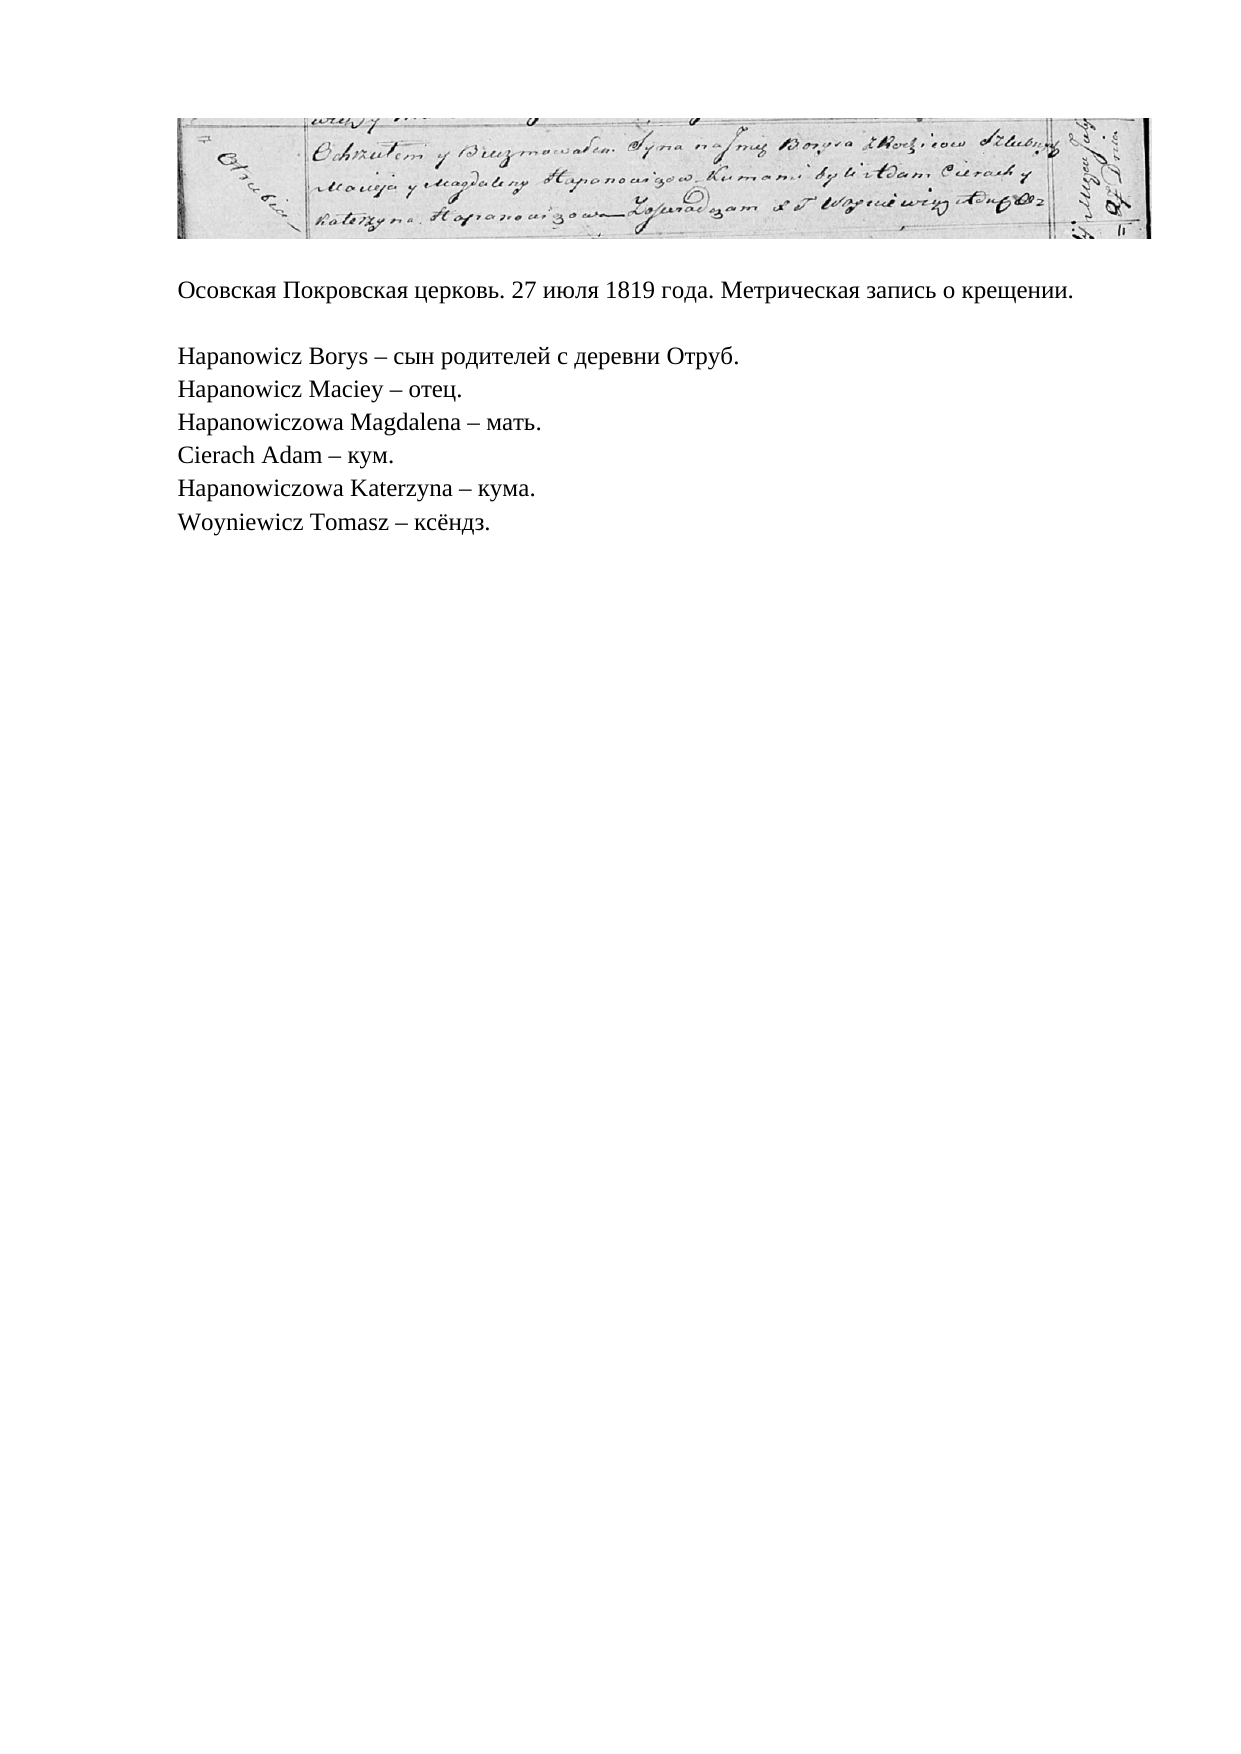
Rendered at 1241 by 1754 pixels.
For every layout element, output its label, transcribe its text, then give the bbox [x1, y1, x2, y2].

text Hapanowiczowa Magdalena – мать. [177, 407, 1152, 436]
text Hapanowiczowa Katerzyna – кума. [177, 473, 1152, 502]
text Cierach Adam – кум. [177, 441, 1152, 469]
text Hapanowicz Borys – сын родителей с деревни Отруб. [177, 341, 1152, 370]
text Hapanowicz Maciey – отец. [177, 374, 1152, 403]
text Осовская Покровская церковь. 27 июля 1819 года. Метрическая запись о крещении. [177, 275, 1152, 304]
picture [177, 118, 1152, 239]
text Woyniewicz Tomasz – ксёндз. [177, 507, 1152, 535]
